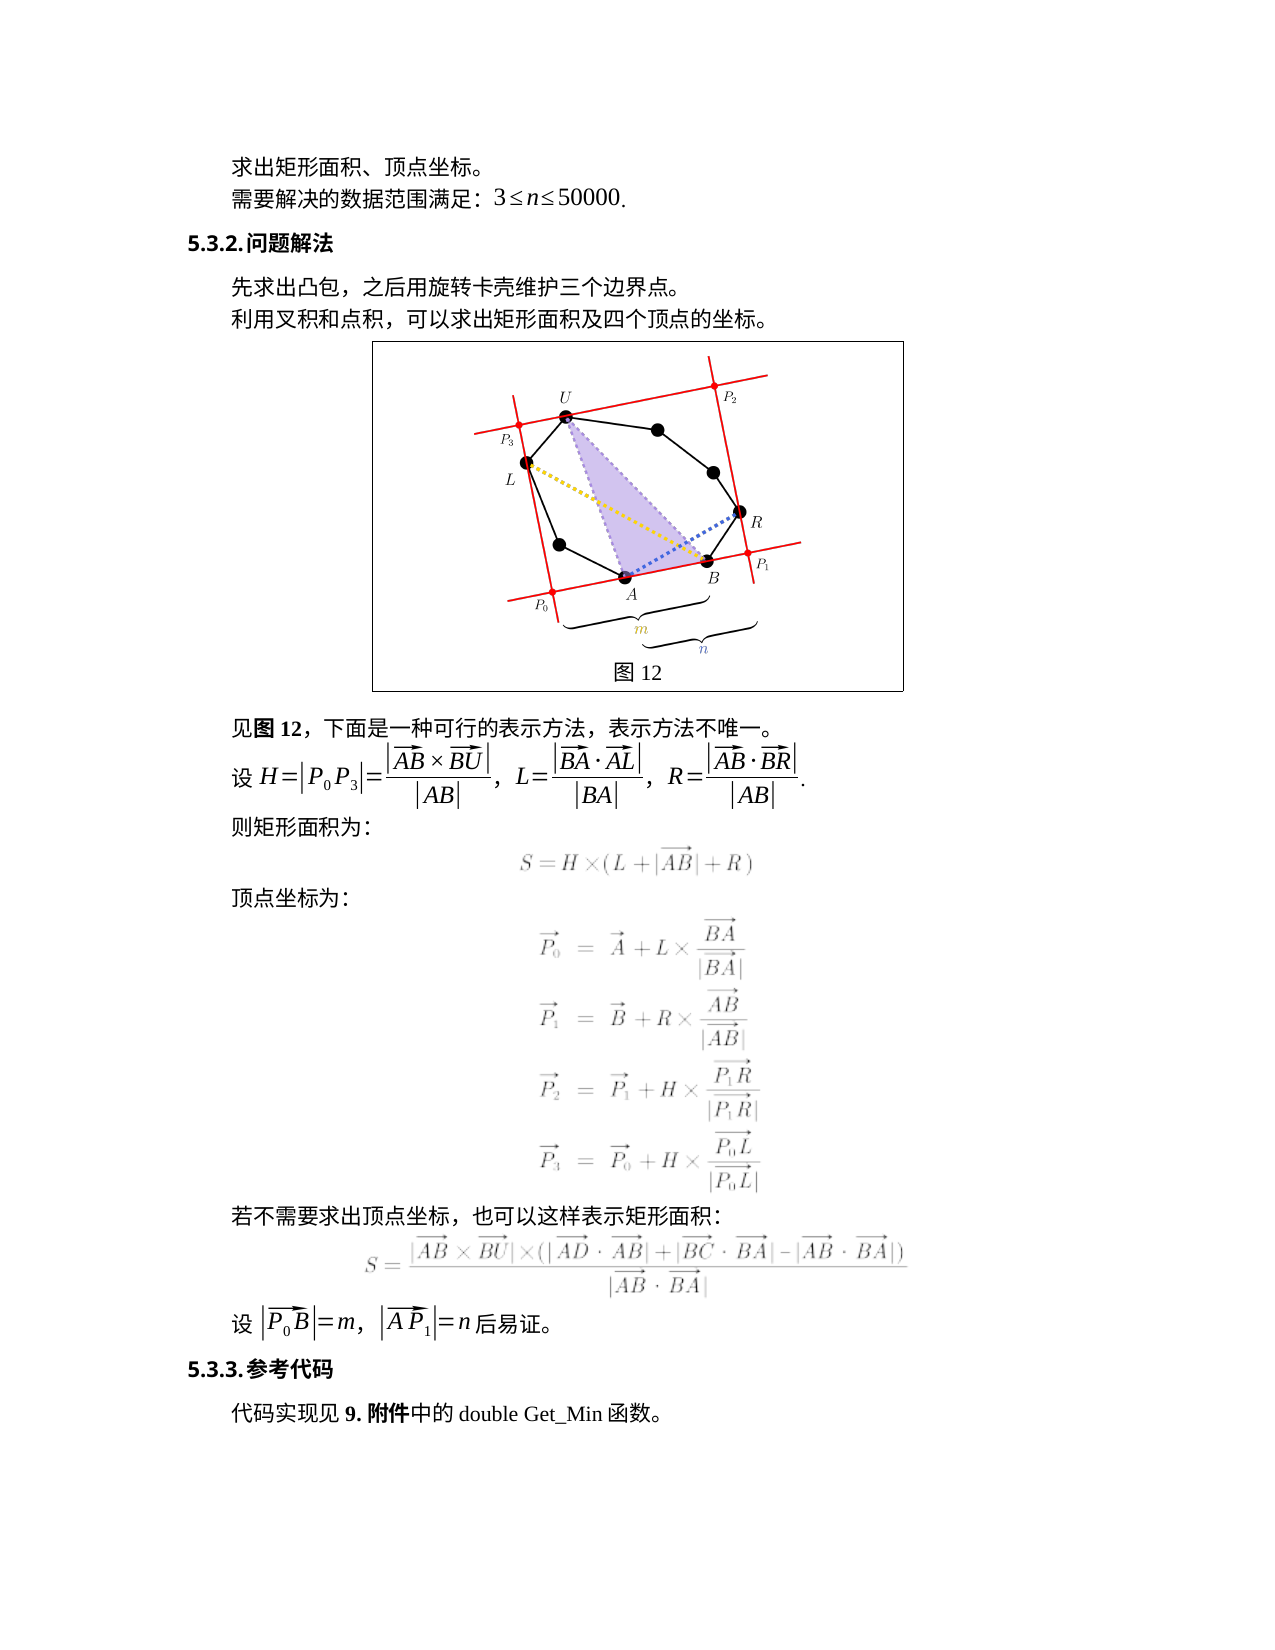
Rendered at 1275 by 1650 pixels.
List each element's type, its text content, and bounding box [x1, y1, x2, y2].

text 求出矩形面积、顶点坐标。 [187, 150, 1087, 182]
subtitle 参考代码 [187, 1354, 1087, 1384]
subtitle 问题解法 [187, 226, 1087, 258]
text 设 ， 后易证。 [187, 1303, 1087, 1341]
text 利用叉积和点积，可以求出矩形面积及四个顶点的坐标。 [187, 302, 1087, 333]
text 见图 12，下面是一种可行的表示方法，表示方法不唯一。 [187, 711, 1087, 742]
text 先求出凸包，之后用旋转卡壳维护三个边界点。 [187, 270, 1087, 302]
text 若不需要求出顶点坐标，也可以这样表示矩形面积： [187, 1199, 1087, 1231]
text 则矩形面积为： [187, 810, 1087, 842]
text 设 ，，. [187, 742, 1087, 810]
text 需要解决的数据范围满足：. [187, 182, 1087, 213]
picture [466, 348, 809, 657]
text 代码实现见9. 附件中的double Get_Min函数。 [187, 1396, 1087, 1428]
text 顶点坐标为： [187, 881, 1087, 913]
